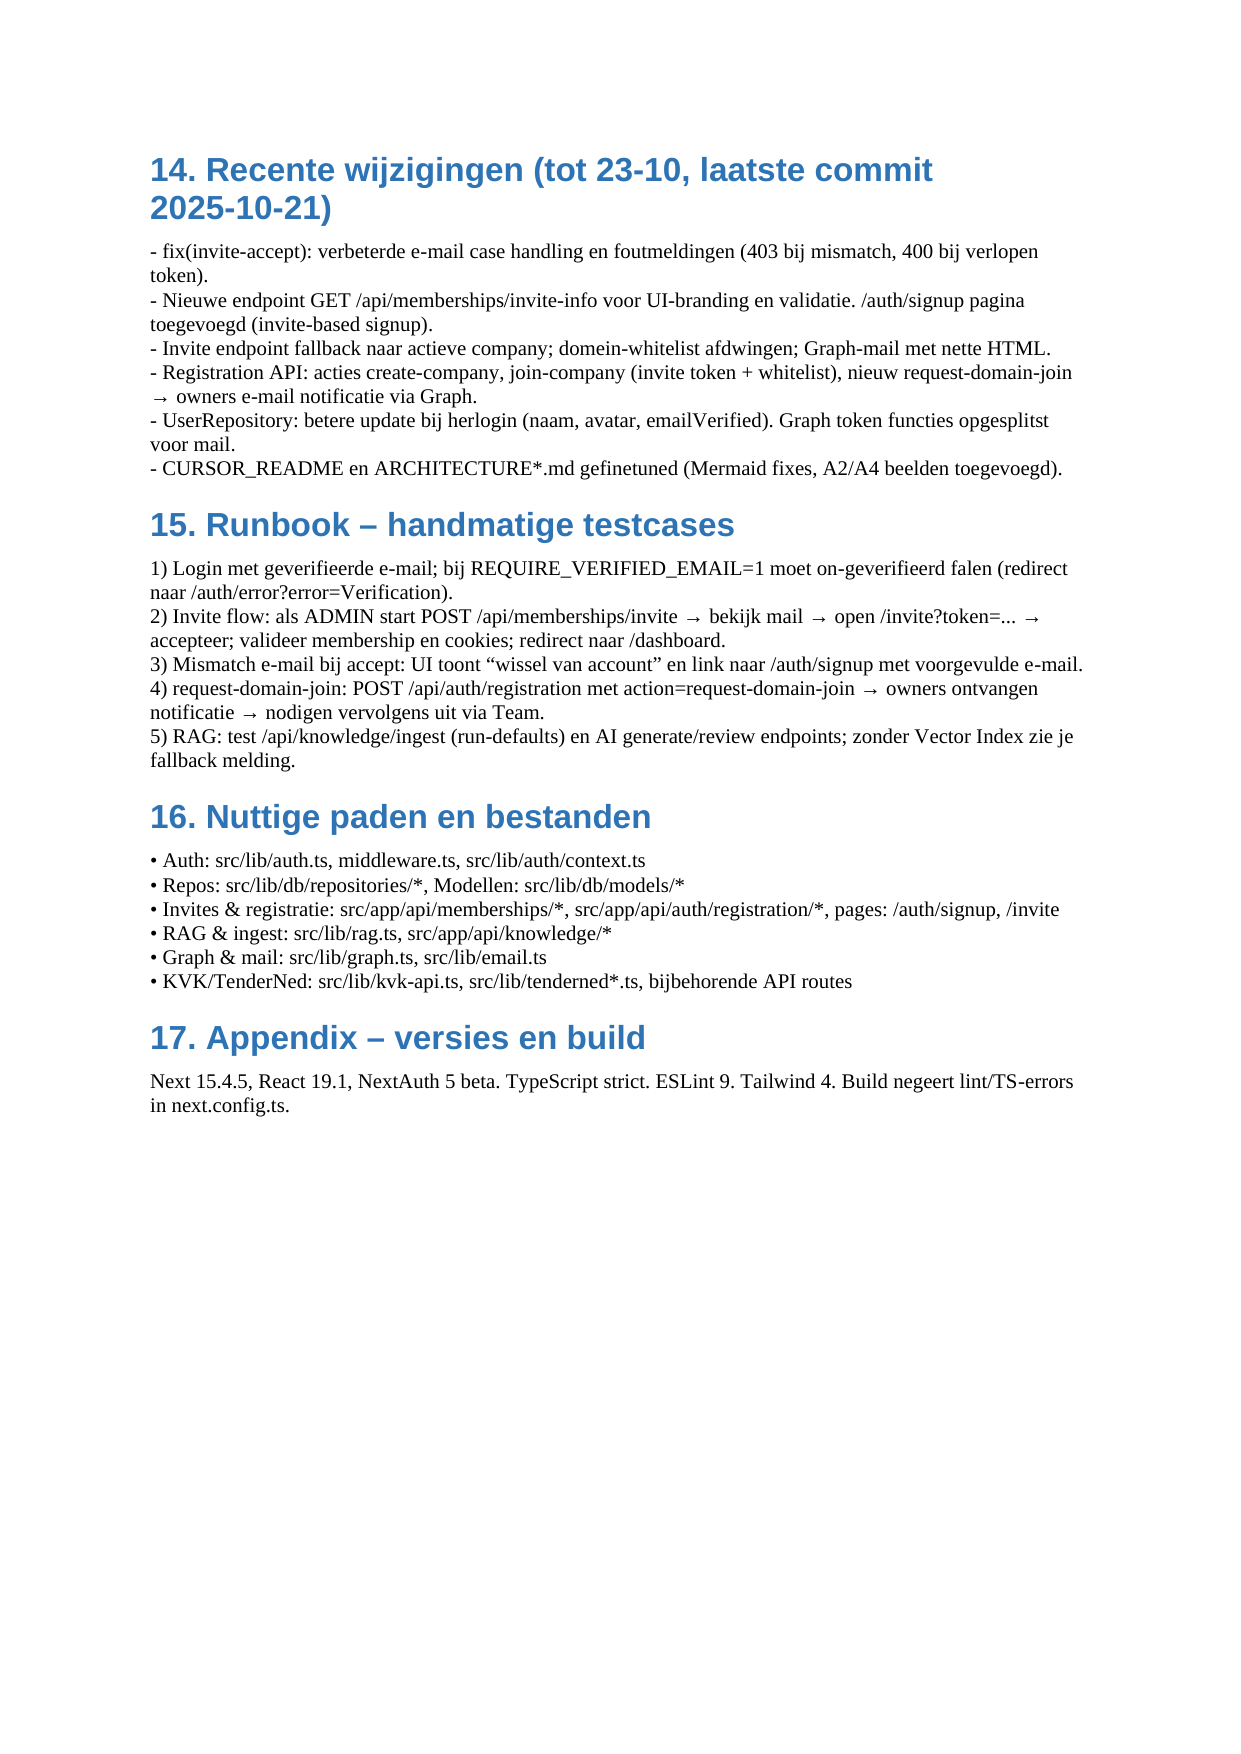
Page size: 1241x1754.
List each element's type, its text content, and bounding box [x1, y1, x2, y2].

text 4) request-domain-join: POST /api/auth/registration met action=request-domain-join → owners ontvangen notificatie → nodigen vervolgens uit via Team. [150, 676, 1090, 724]
text • Invites & registratie: src/app/api/memberships/*, src/app/api/auth/registration/*, pages: /auth/signup, /invite [150, 897, 1090, 921]
text - fix(invite-accept): verbeterde e‑mail case handling en foutmeldingen (403 bij mismatch, 400 bij verlopen token). [150, 239, 1090, 287]
text 1) Login met geverifieerde e‑mail; bij REQUIRE_VERIFIED_EMAIL=1 moet on‑geverifieerd falen (redirect naar /auth/error?error=Verification). [150, 556, 1090, 604]
text 3) Mismatch e‑mail bij accept: UI toont “wissel van account” en link naar /auth/signup met voorgevulde e‑mail. [150, 652, 1090, 676]
text • KVK/TenderNed: src/lib/kvk-api.ts, src/lib/tenderned*.ts, bijbehorende API routes [150, 969, 1090, 993]
text - Invite endpoint fallback naar actieve company; domein-whitelist afdwingen; Graph-mail met nette HTML. [150, 336, 1090, 360]
text - CURSOR_README en ARCHITECTURE*.md gefinetuned (Mermaid fixes, A2/A4 beelden toegevoegd). [150, 456, 1090, 480]
text - Registration API: acties create-company, join-company (invite token + whitelist), nieuw request-domain-join → owners e‑mail notificatie via Graph. [150, 360, 1090, 408]
subtitle 15. Runbook – handmatige testcases [150, 505, 1090, 543]
subtitle 14. Recente wijzigingen (tot 23-10, laatste commit 2025‑10‑21) [150, 150, 1090, 227]
text 5) RAG: test /api/knowledge/ingest (run-defaults) en AI generate/review endpoints; zonder Vector Index zie je fallback melding. [150, 724, 1090, 772]
text 2) Invite flow: als ADMIN start POST /api/memberships/invite → bekijk mail → open /invite?token=... → accepteer; valideer membership en cookies; redirect naar /dashboard. [150, 604, 1090, 652]
subtitle 16. Nuttige paden en bestanden [150, 797, 1090, 836]
text - Nieuwe endpoint GET /api/memberships/invite-info voor UI-branding en validatie. /auth/signup pagina toegevoegd (invite‑based signup). [150, 287, 1090, 336]
text • Graph & mail: src/lib/graph.ts, src/lib/email.ts [150, 945, 1090, 969]
subtitle 17. Appendix – versies en build [150, 1018, 1090, 1056]
text • Repos: src/lib/db/repositories/*, Modellen: src/lib/db/models/* [150, 872, 1090, 897]
text • RAG & ingest: src/lib/rag.ts, src/app/api/knowledge/* [150, 921, 1090, 945]
text • Auth: src/lib/auth.ts, middleware.ts, src/lib/auth/context.ts [150, 848, 1090, 872]
text - UserRepository: betere update bij herlogin (naam, avatar, emailVerified). Graph token functies opgesplitst voor mail. [150, 408, 1090, 456]
text Next 15.4.5, React 19.1, NextAuth 5 beta. TypeScript strict. ESLint 9. Tailwind 4. Build negeert lint/TS‑errors in next.config.ts. [150, 1069, 1090, 1117]
